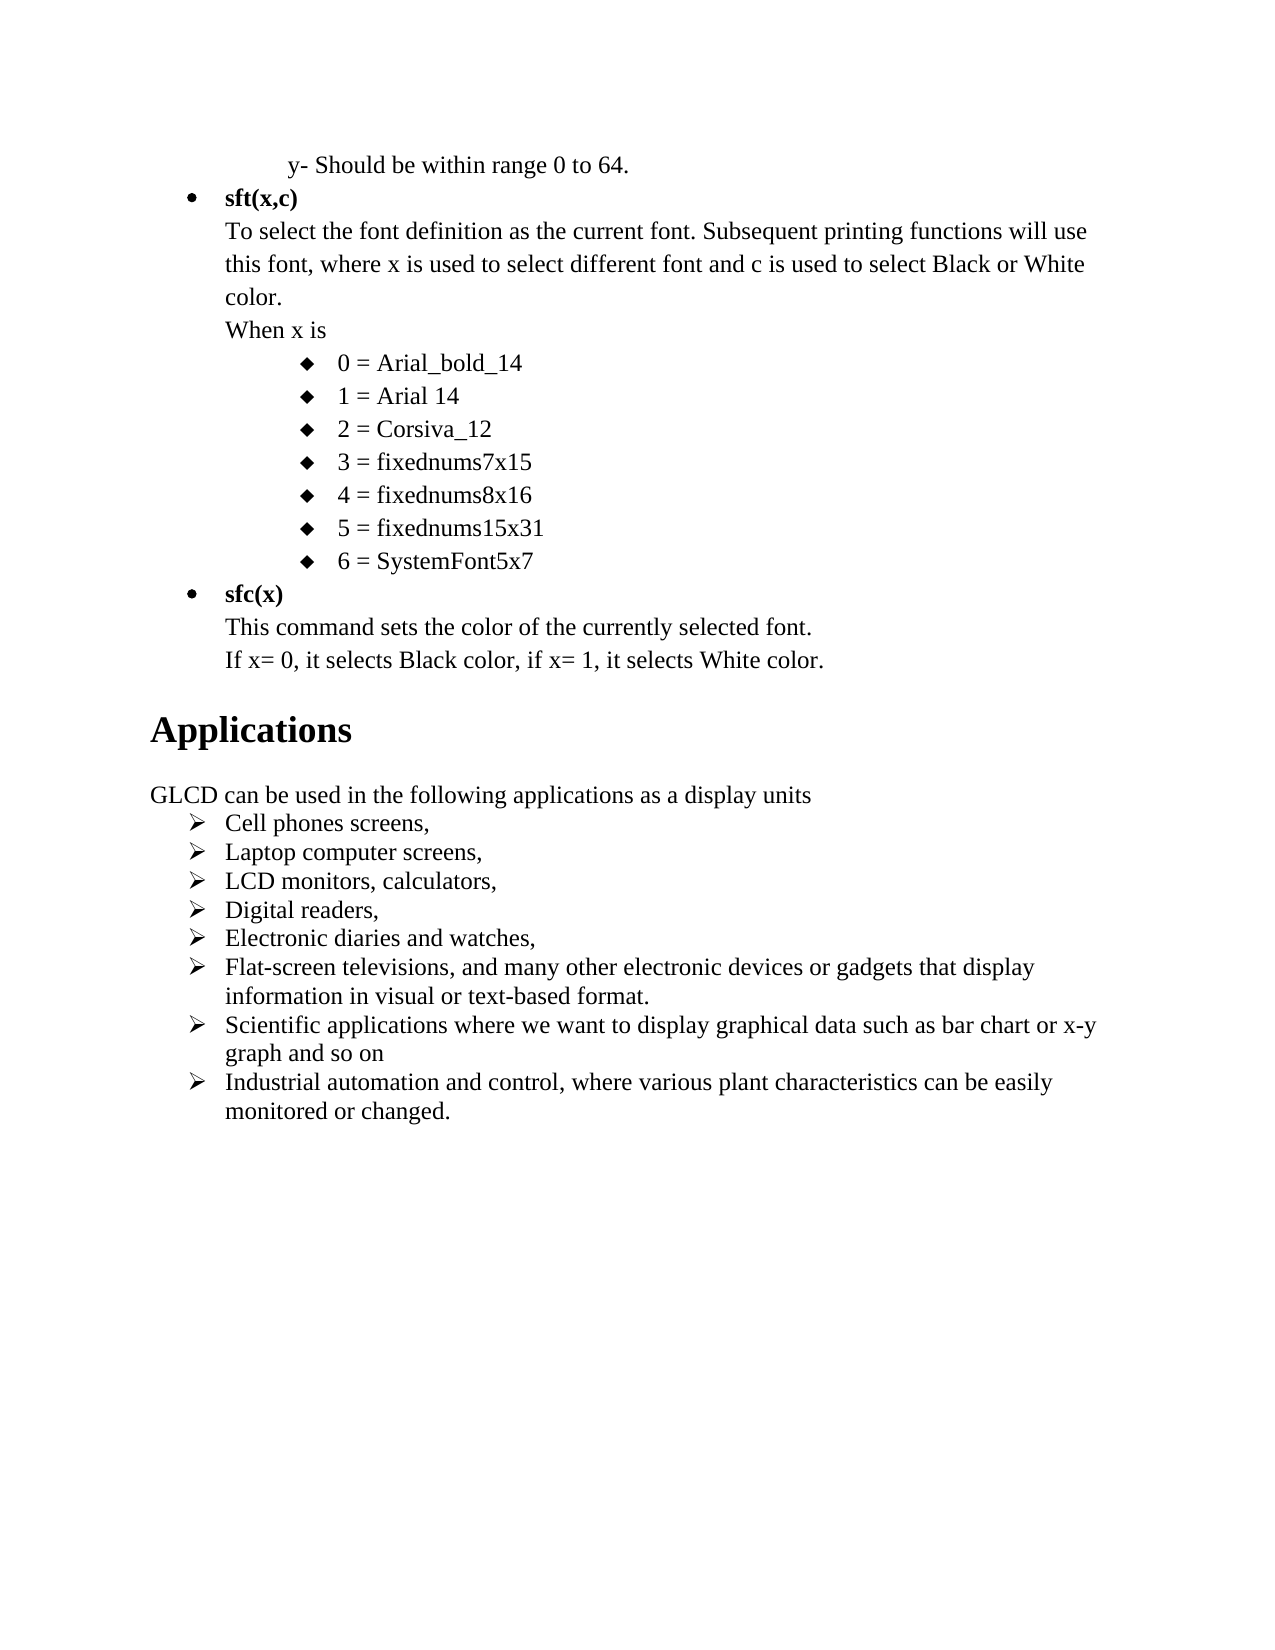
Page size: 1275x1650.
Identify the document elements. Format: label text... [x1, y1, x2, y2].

list To select the font definition as the current font. Subsequent printing functions will use this font, where x is used to select different font and c is used to select Black or White color. [225, 216, 1125, 311]
list 2 = Corsiva_12 [300, 414, 1125, 443]
list 1 = Arial 14 [300, 381, 1125, 410]
text Applications [150, 707, 1125, 751]
list Laptop computer screens, [187, 837, 1125, 866]
list 0 = Arial_bold_14 [300, 348, 1125, 377]
text GLCD can be used in the following applications as a display units [150, 780, 1125, 808]
list Scientific applications where we want to display graphical data such as bar chart or x-y graph and so on [187, 1010, 1125, 1067]
list 4 = fixednums8x16 [300, 480, 1125, 509]
list This command sets the color of the currently selected font. [225, 612, 1125, 641]
text y- Should be within range 0 to 64. [225, 150, 1125, 179]
list If x= 0, it selects Black color, if x= 1, it selects White color. [225, 645, 1125, 674]
list sfc(x) [187, 579, 1125, 608]
list 3 = fixednums7x15 [300, 447, 1125, 476]
list 5 = fixednums15x31 [300, 513, 1125, 542]
list Flat-screen televisions, and many other electronic devices or gadgets that display information in visual or text-based format. [187, 952, 1125, 1010]
list Cell phones screens, [187, 808, 1125, 837]
list When x is [225, 315, 1125, 344]
list Electronic diaries and watches, [187, 923, 1125, 952]
list 6 = SystemFont5x7 [300, 546, 1125, 575]
list sft(x,c) [187, 183, 1125, 212]
list Digital readers, [187, 895, 1125, 923]
list Industrial automation and control, where various plant characteristics can be easily monitored or changed. [187, 1067, 1125, 1125]
list LCD monitors, calculators, [187, 866, 1125, 895]
